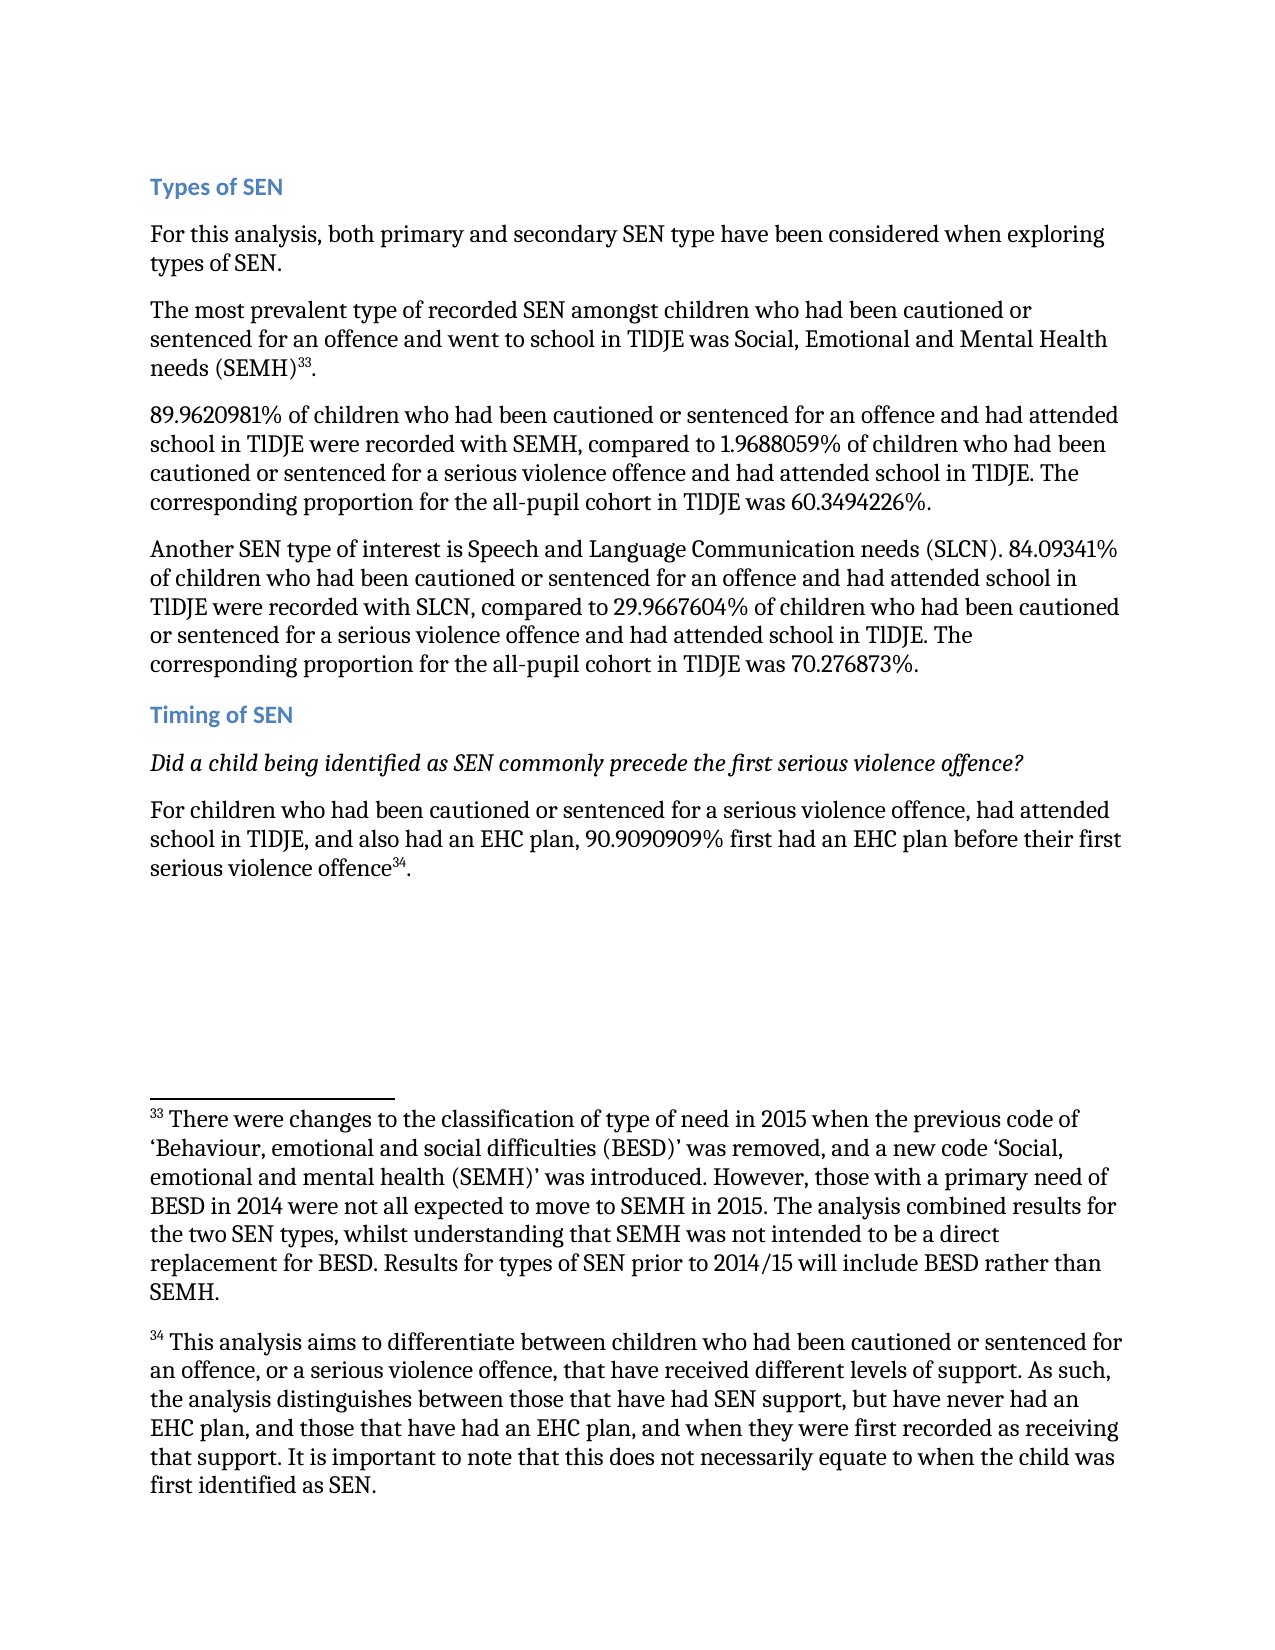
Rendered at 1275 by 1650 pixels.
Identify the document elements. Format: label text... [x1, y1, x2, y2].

text Another SEN type of interest is Speech and Language Communication needs (SLCN). 84.09341% of children who had been cautioned or sentenced for an offence and had attended school in TlDJE were recorded with SLCN, compared to 29.9667604% of children who had been cautioned or sentenced for a serious violence offence and had attended school in TlDJE. The corresponding proportion for the all-pupil cohort in TlDJE was 70.276873%. [150, 535, 1125, 679]
text The most prevalent type of recorded SEN amongst children who had been cautioned or sentenced for an offence and went to school in TlDJE was Social, Emotional and Mental Health needs (SEMH). [150, 296, 1125, 383]
subtitle Types of SEN [150, 171, 1125, 201]
text For this analysis, both primary and secondary SEN type have been considered when exploring types of SEN. [150, 220, 1125, 278]
text Did a child being identified as SEN commonly precede the first serious violence offence? [150, 749, 1125, 778]
text For children who had been cautioned or sentenced for a serious violence offence, had attended school in TlDJE, and also had an EHC plan, 90.9090909% first had an EHC plan before their first serious violence offence. [150, 796, 1125, 883]
subtitle Timing of SEN [150, 700, 1125, 730]
text 89.9620981% of children who had been cautioned or sentenced for an offence and had attended school in TlDJE were recorded with SEMH, compared to 1.9688059% of children who had been cautioned or sentenced for a serious violence offence and had attended school in TlDJE. The corresponding proportion for the all-pupil cohort in TlDJE was 60.3494226%. [150, 401, 1125, 516]
